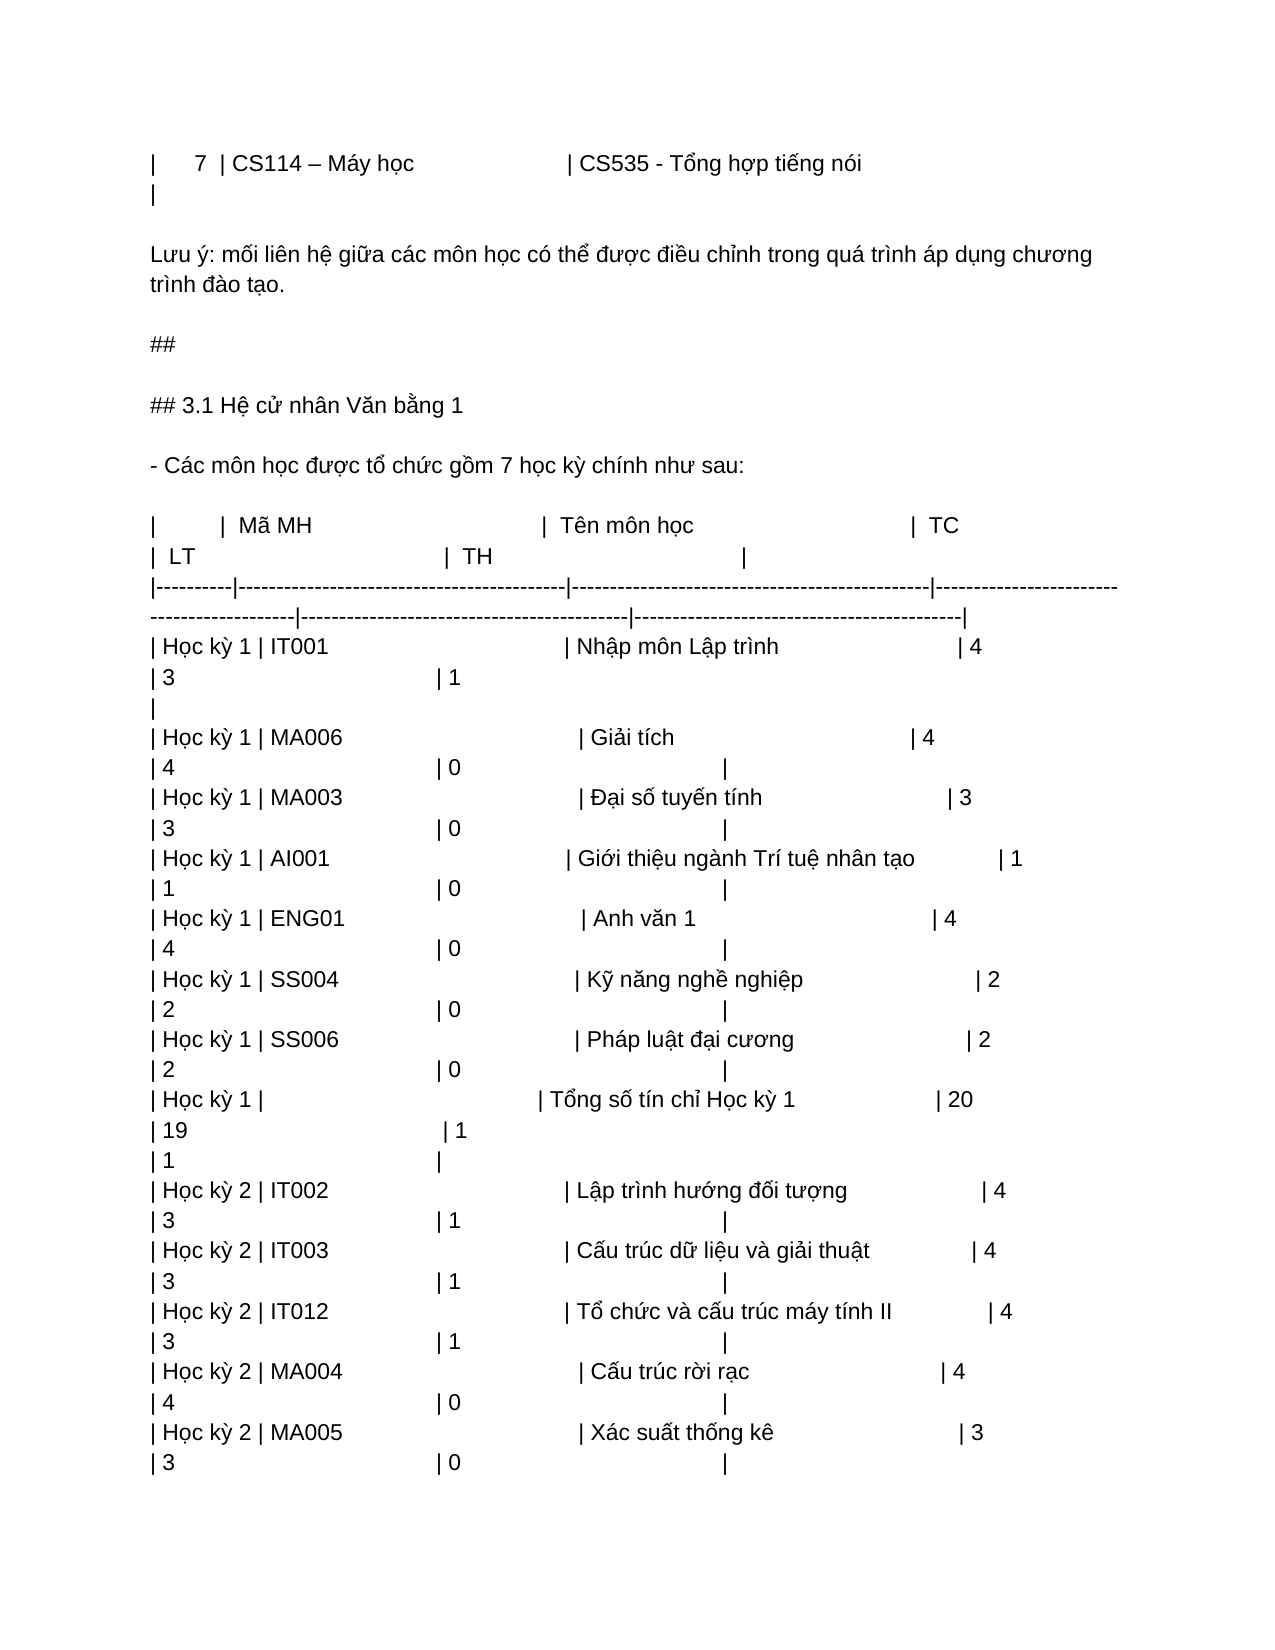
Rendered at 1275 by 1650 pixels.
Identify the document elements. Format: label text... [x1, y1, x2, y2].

text ## 3.1 Hệ cử nhân Văn bằng 1 [150, 392, 1125, 418]
text | Học kỳ 1 | MA006 | Giải tích | 4 | 4 | 0 | [150, 724, 1125, 781]
text | Học kỳ 2 | IT003 | Cấu trúc dữ liệu và giải thuật | 4 | 3 | 1 | [150, 1237, 1125, 1294]
text | Học kỳ 2 | IT012 | Tổ chức và cấu trúc máy tính II | 4 | 3 | 1 | [150, 1298, 1125, 1354]
text | Học kỳ 1 | AI001 | Giới thiệu ngành Trí tuệ nhân tạo | 1 | 1 | 0 | [150, 845, 1125, 901]
text | Học kỳ 1 | IT001 | Nhập môn Lập trình | 4 | 3 | 1 [150, 633, 1125, 690]
text |----------|-------------------------------------------|-----------------------------------------------|-------------------------------------------|-------------------------------------------|-------------------------------------------| [150, 573, 1125, 629]
text | Học kỳ 1 | MA003 | Đại số tuyến tính | 3 | 3 | 0 | [150, 784, 1125, 841]
text | 7 | CS114 – Máy học | CS535 - Tổng hợp tiếng nói | [150, 150, 1125, 207]
text | Học kỳ 1 | ENG01 | Anh văn 1 | 4 | 4 | 0 | [150, 905, 1125, 962]
text | Học kỳ 2 | MA004 | Cấu trúc rời rạc | 4 | 4 | 0 | [150, 1358, 1125, 1415]
text | Học kỳ 1 | | Tổng số tín chỉ Học kỳ 1 | 20 | 19 | 1 [150, 1086, 1125, 1143]
text | | Mã MH | Tên môn học | TC | LT | TH | [150, 512, 1125, 569]
text | Học kỳ 2 | MA005 | Xác suất thống kê | 3 | 3 | 0 | [150, 1419, 1125, 1475]
text | Học kỳ 2 | IT002 | Lập trình hướng đối tượng | 4 | 3 | 1 | [150, 1177, 1125, 1234]
text | [150, 694, 1125, 720]
text | 1 | [150, 1147, 1125, 1173]
text Lưu ý: mối liên hệ giữa các môn học có thể được điều chỉnh trong quá trình áp dụng chương trình đào tạo. [150, 241, 1125, 297]
text | Học kỳ 1 | SS004 | Kỹ năng nghề nghiệp | 2 | 2 | 0 | [150, 966, 1125, 1022]
text | Học kỳ 1 | SS006 | Pháp luật đại cương | 2 | 2 | 0 | [150, 1026, 1125, 1083]
text - Các môn học được tổ chức gồm 7 học kỳ chính như sau: [150, 452, 1125, 478]
text ## [150, 331, 1125, 358]
